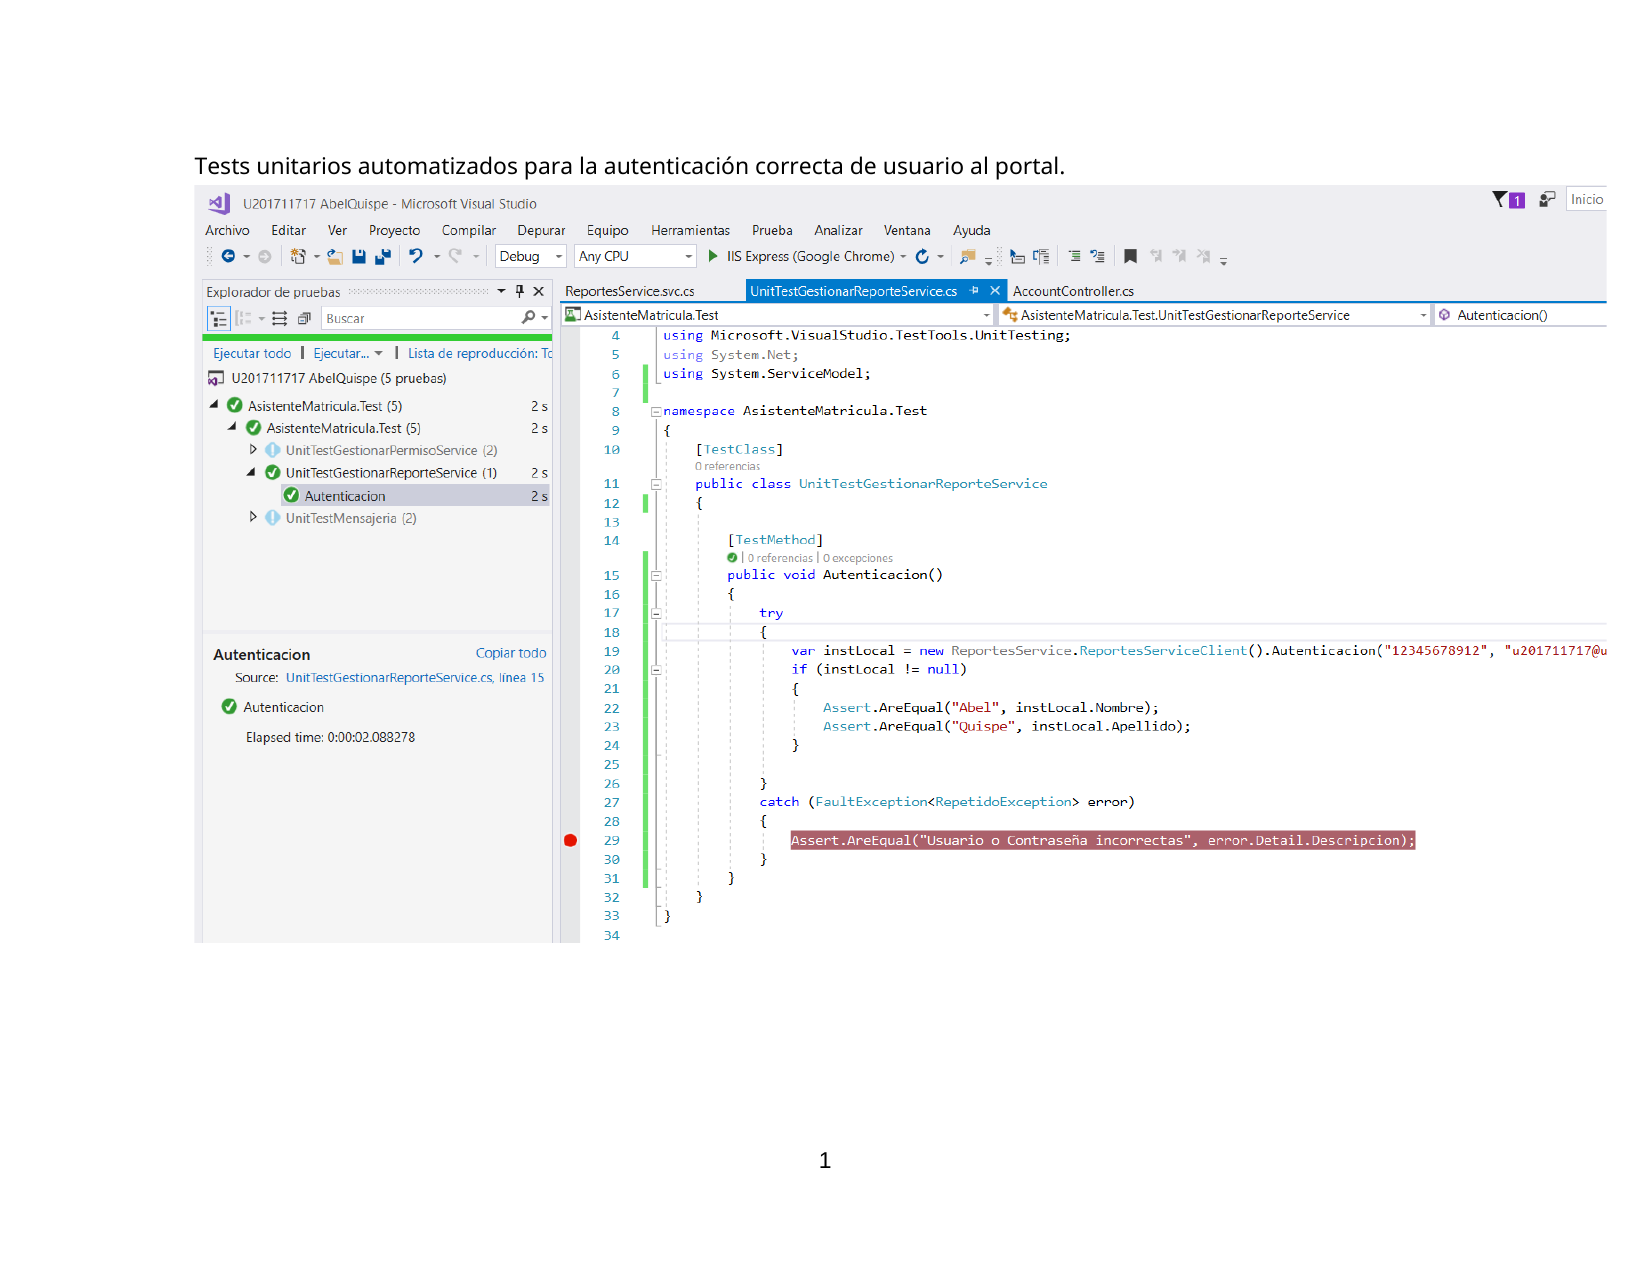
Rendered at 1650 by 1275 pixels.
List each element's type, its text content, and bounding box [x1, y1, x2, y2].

text Tests unitarios automatizados para la autenticación correcta de usuario al portal. [194, 150, 1500, 185]
picture [194, 185, 1607, 943]
